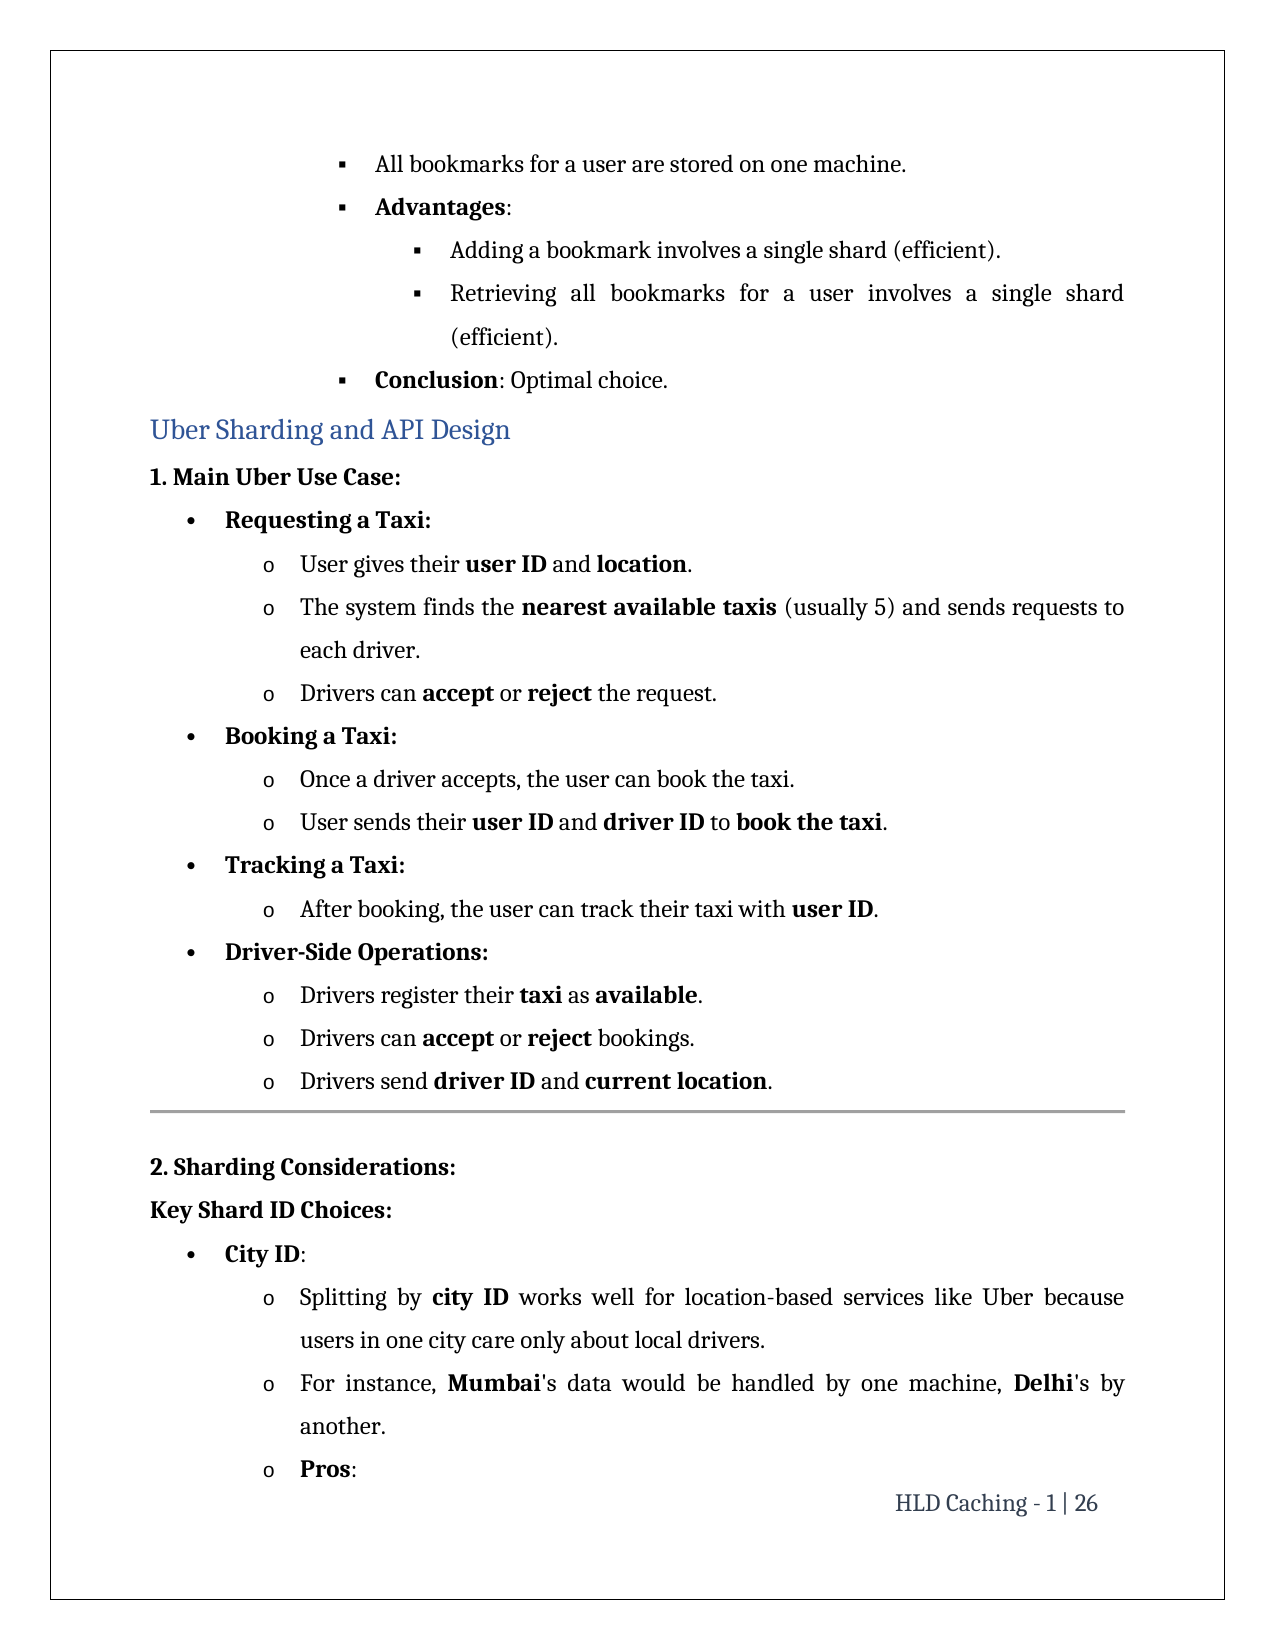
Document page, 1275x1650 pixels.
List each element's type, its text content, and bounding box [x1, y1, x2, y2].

list Tracking a Taxi: [187, 851, 1125, 880]
list Adding a bookmark involves a single shard (efficient). [412, 236, 1125, 265]
list User sends their user ID and driver ID to book the taxi. [262, 808, 1125, 837]
text 2. Sharding Considerations: [150, 1153, 1125, 1182]
list After booking, the user can track their taxi with user ID. [262, 894, 1125, 923]
list Advantages: [337, 193, 1125, 222]
list User gives their user ID and location. [262, 549, 1125, 578]
list Drivers can accept or reject the request. [262, 679, 1125, 708]
text Key Shard ID Choices: [150, 1196, 1125, 1225]
list The system finds the nearest available taxis (usually 5) and sends requests to each driver. [262, 593, 1125, 664]
list Pros: [262, 1455, 1125, 1484]
list Once a driver accepts, the user can book the taxi. [262, 765, 1125, 794]
subtitle Uber Sharding and API Design [150, 413, 1125, 446]
list Drivers send driver ID and current location. [262, 1067, 1125, 1096]
list Splitting by city ID works well for location-based services like Uber because users in one city care only about local drivers. [262, 1283, 1125, 1354]
list Drivers register their taxi as available. [262, 981, 1125, 1009]
list All bookmarks for a user are stored on one machine. [337, 150, 1125, 179]
list Booking a Taxi: [187, 722, 1125, 751]
list City ID: [187, 1239, 1125, 1268]
text 1. Main Uber Use Case: [150, 463, 1125, 492]
list Requesting a Taxi: [187, 506, 1125, 535]
list Retrieving all bookmarks for a user involves a single shard (efficient). [412, 279, 1125, 351]
list Drivers can accept or reject bookings. [262, 1024, 1125, 1053]
list Driver-Side Operations: [187, 938, 1125, 966]
list For instance, Mumbai's data would be handled by one machine, Delhi's by another. [262, 1369, 1125, 1441]
list Conclusion: Optimal choice. [337, 366, 1125, 394]
